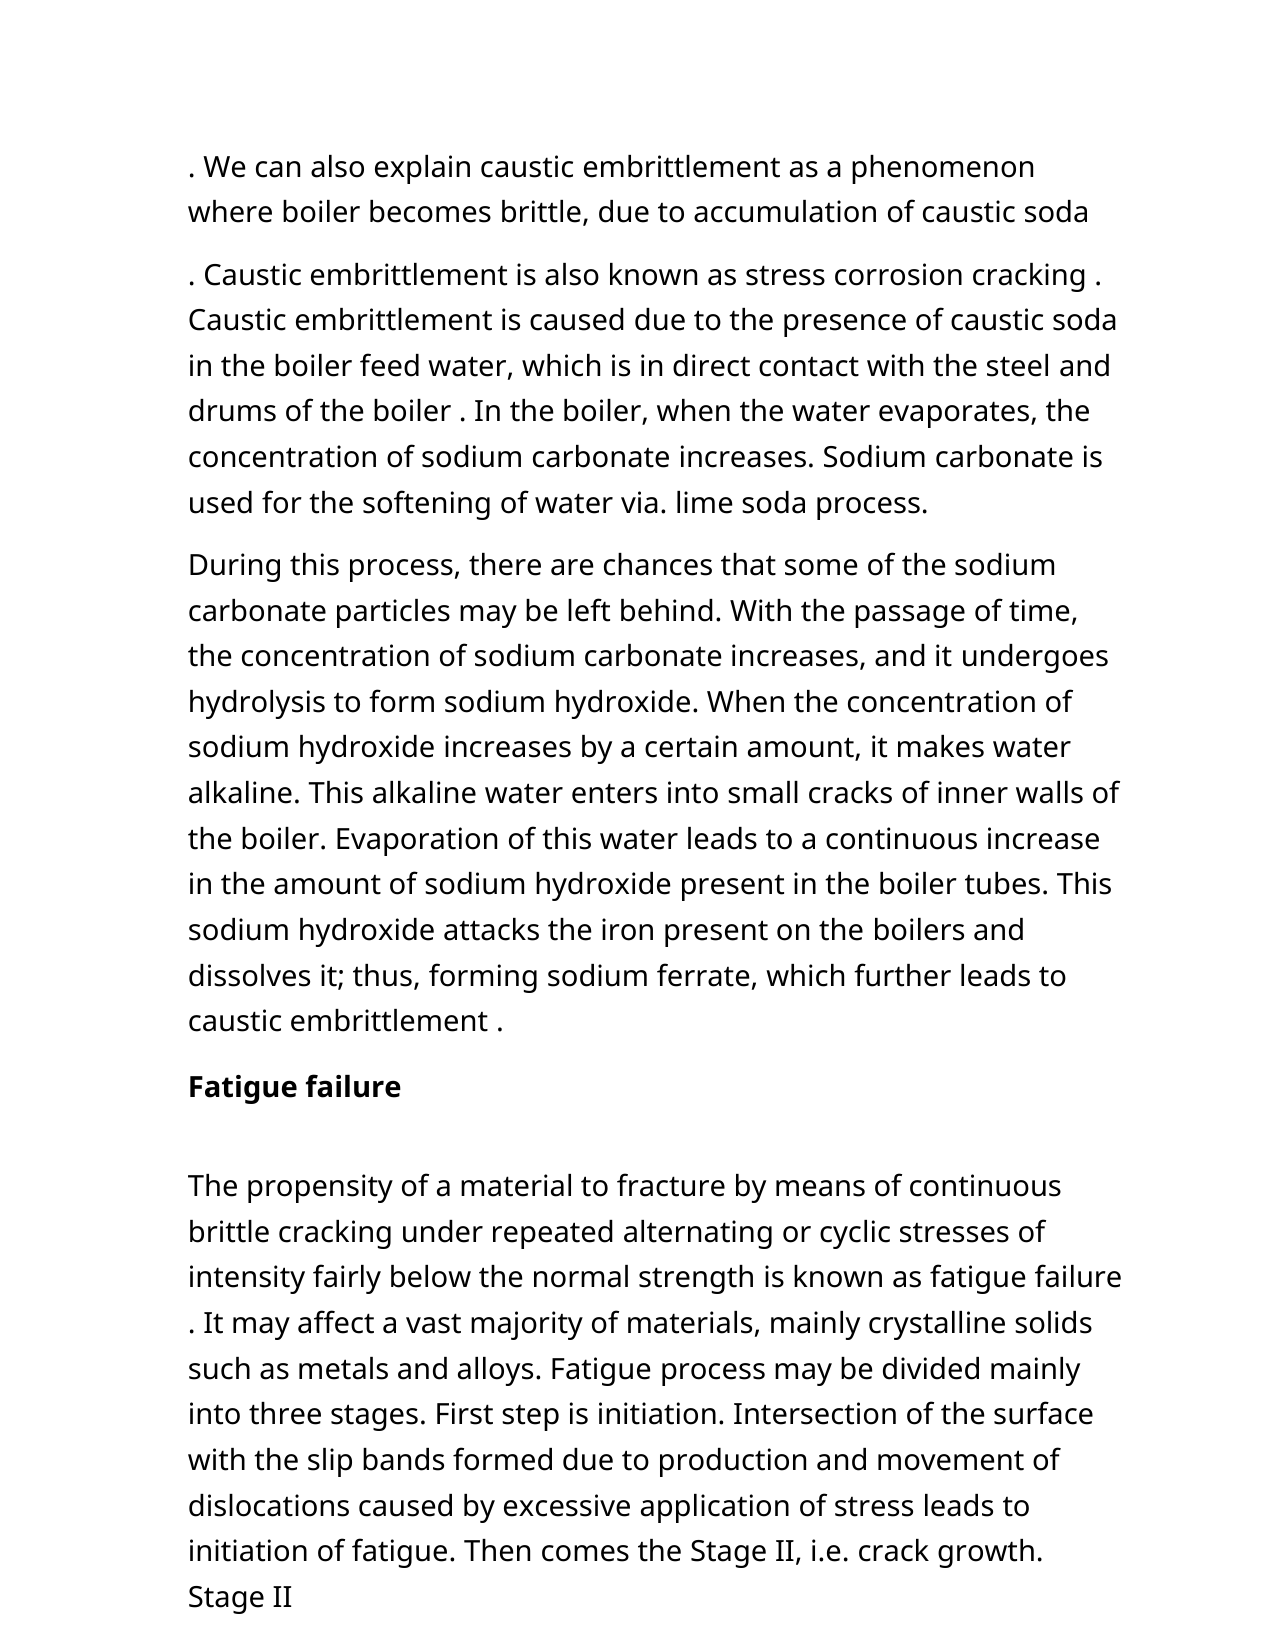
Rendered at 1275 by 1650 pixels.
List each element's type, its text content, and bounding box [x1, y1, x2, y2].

text . Caustic embrittlement is also known as stress corrosion cracking . Caustic embrittlement is caused due to the presence of caustic soda in the boiler feed water, which is in direct contact with the steel and drums of the boiler . In the boiler, when the water evaporates, the concentration of sodium carbonate increases. Sodium carbonate is used for the softening of water via. lime soda process. [188, 254, 1119, 522]
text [188, 146, 1119, 231]
text Fatigue failure [188, 1066, 1254, 1106]
text The propensity of a material to fracture by means of continuous brittle cracking under repeated alternating or cyclic stresses of intensity fairly below the normal strength is known as fatigue failure . It may affect a vast majority of materials, mainly crystalline solids such as metals and alloys. Fatigue process may be divided mainly into three stages. First step is initiation. Intersection of the surface with the slip bands formed due to production and movement of dislocations caused by excessive application of stress leads to initiation of fatigue. Then comes the Stage II, i.e. crack growth. Stage II [188, 1165, 1127, 1616]
text During this process, there are chances that some of the sodium carbonate particles may be left behind. With the passage of time, the concentration of sodium carbonate increases, and it undergoes hydrolysis to form sodium hydroxide. When the concentration of sodium hydroxide increases by a certain amount, it makes water alkaline. This alkaline water enters into small cracks of inner walls of the boiler. Evaporation of this water leads to a continuous increase in the amount of sodium hydroxide present in the boiler tubes. This sodium hydroxide attacks the iron present on the boilers and dissolves it; thus, forming sodium ferrate, which further leads to caustic embrittlement . [188, 544, 1124, 1040]
